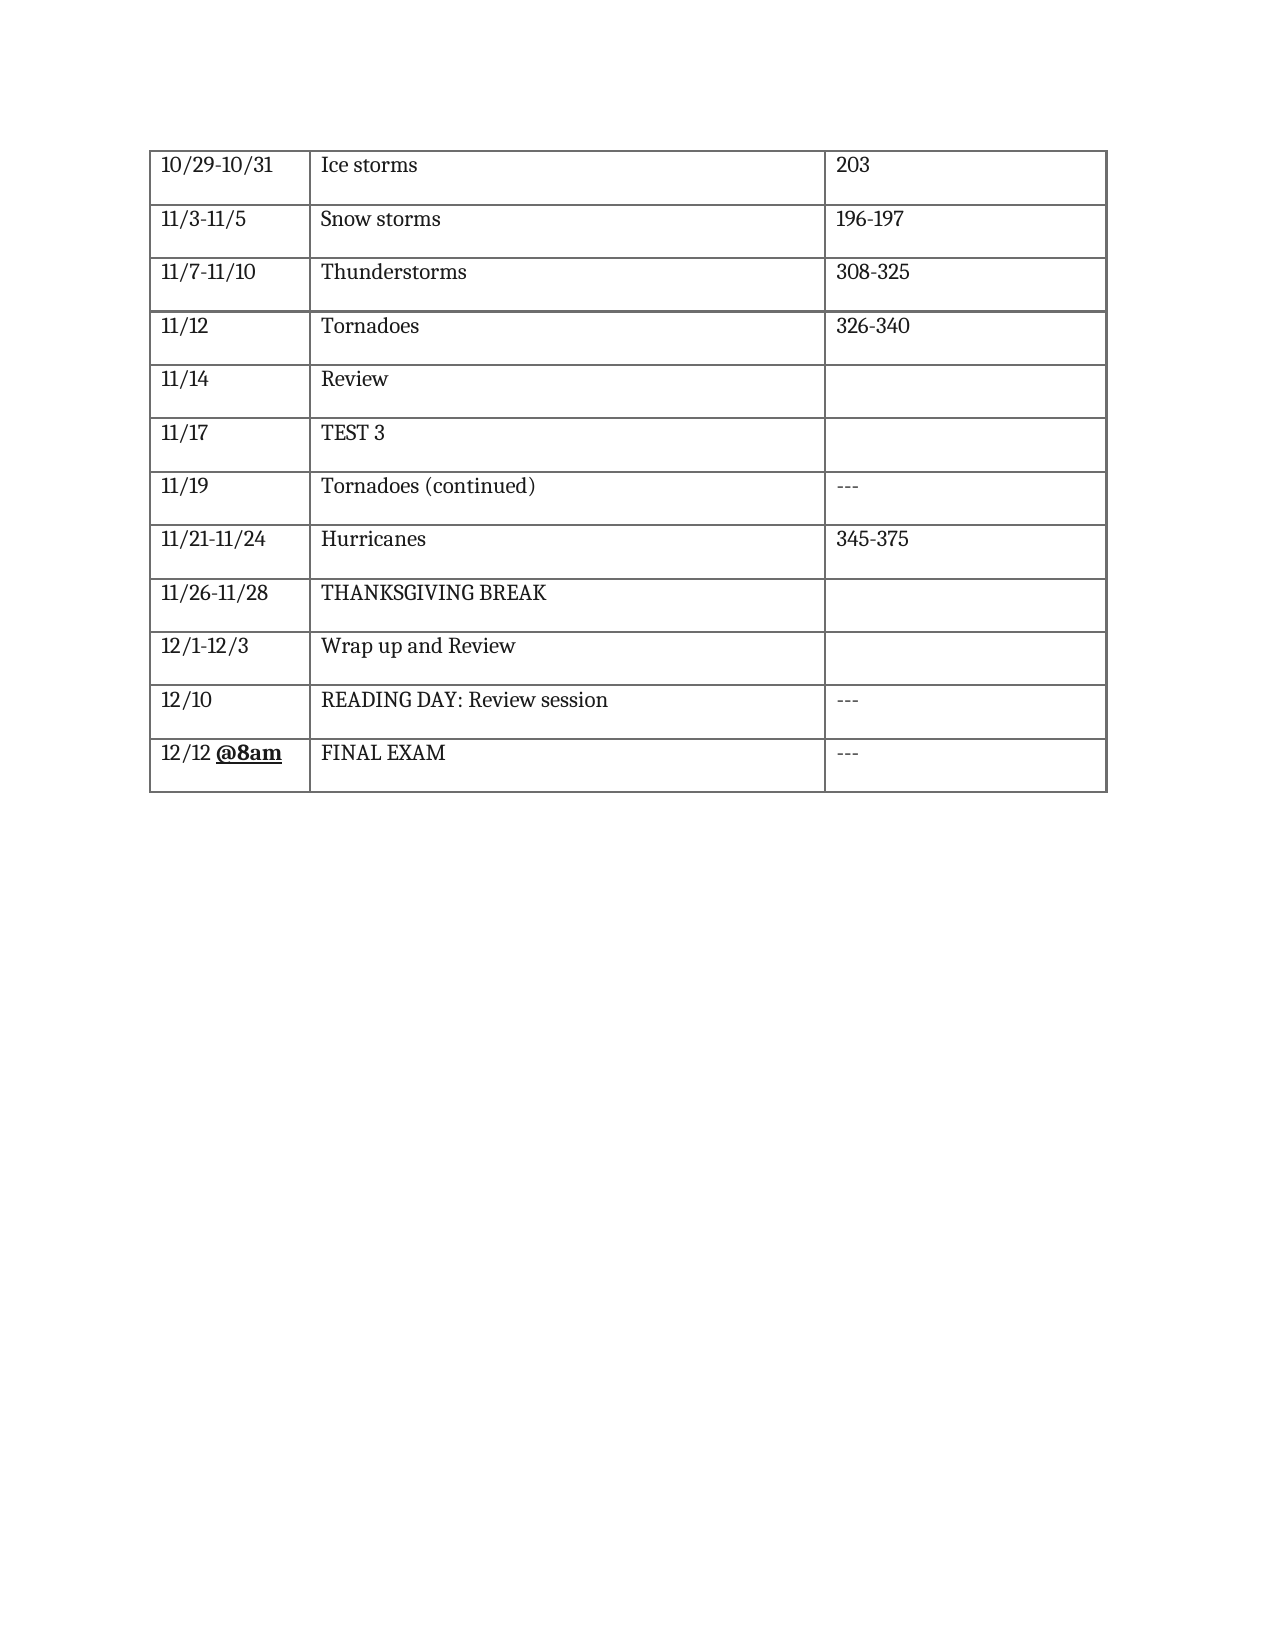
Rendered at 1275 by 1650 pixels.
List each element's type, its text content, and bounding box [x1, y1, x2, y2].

table_cell 12/1-12/3 [151, 633, 309, 684]
table_cell Wrap up and Review [311, 633, 824, 684]
table_cell 196-197 [826, 206, 1105, 257]
table_cell 11/19 [151, 473, 309, 524]
table_cell [826, 366, 1105, 417]
table_cell --- [826, 473, 1105, 524]
table_cell 345-375 [826, 526, 1105, 577]
table_cell [826, 419, 1105, 471]
table_cell 12/10 [151, 686, 309, 738]
table_cell 11/7-11/10 [151, 259, 309, 310]
table_cell [826, 580, 1105, 631]
table_cell 11/21-11/24 [151, 526, 309, 577]
table_cell Review [311, 366, 824, 417]
table_cell 10/29-10/31 [151, 152, 309, 203]
table_cell Tornadoes (continued) [311, 473, 824, 524]
table_cell Ice storms [311, 152, 824, 203]
table_cell [826, 633, 1105, 684]
table_cell 12/12 @8am [151, 740, 309, 791]
table_cell FINAL EXAM [311, 740, 824, 791]
table_cell Hurricanes [311, 526, 824, 577]
table_cell 11/17 [151, 419, 309, 471]
table_cell 326-340 [826, 313, 1105, 364]
table_cell 308-325 [826, 259, 1105, 310]
table_cell 11/14 [151, 366, 309, 417]
table_cell --- [826, 740, 1105, 791]
table_cell Snow storms [311, 206, 824, 257]
table_cell 11/26-11/28 [151, 580, 309, 631]
table_cell Tornadoes [311, 313, 824, 364]
table_cell 203 [826, 152, 1105, 203]
table_cell READING DAY: Review session [311, 686, 824, 738]
table_cell TEST 3 [311, 419, 824, 471]
table_cell 11/12 [151, 313, 309, 364]
table_cell THANKSGIVING BREAK [311, 580, 824, 631]
table_cell 11/3-11/5 [151, 206, 309, 257]
table_cell --- [826, 686, 1105, 738]
table_cell Thunderstorms [311, 259, 824, 310]
